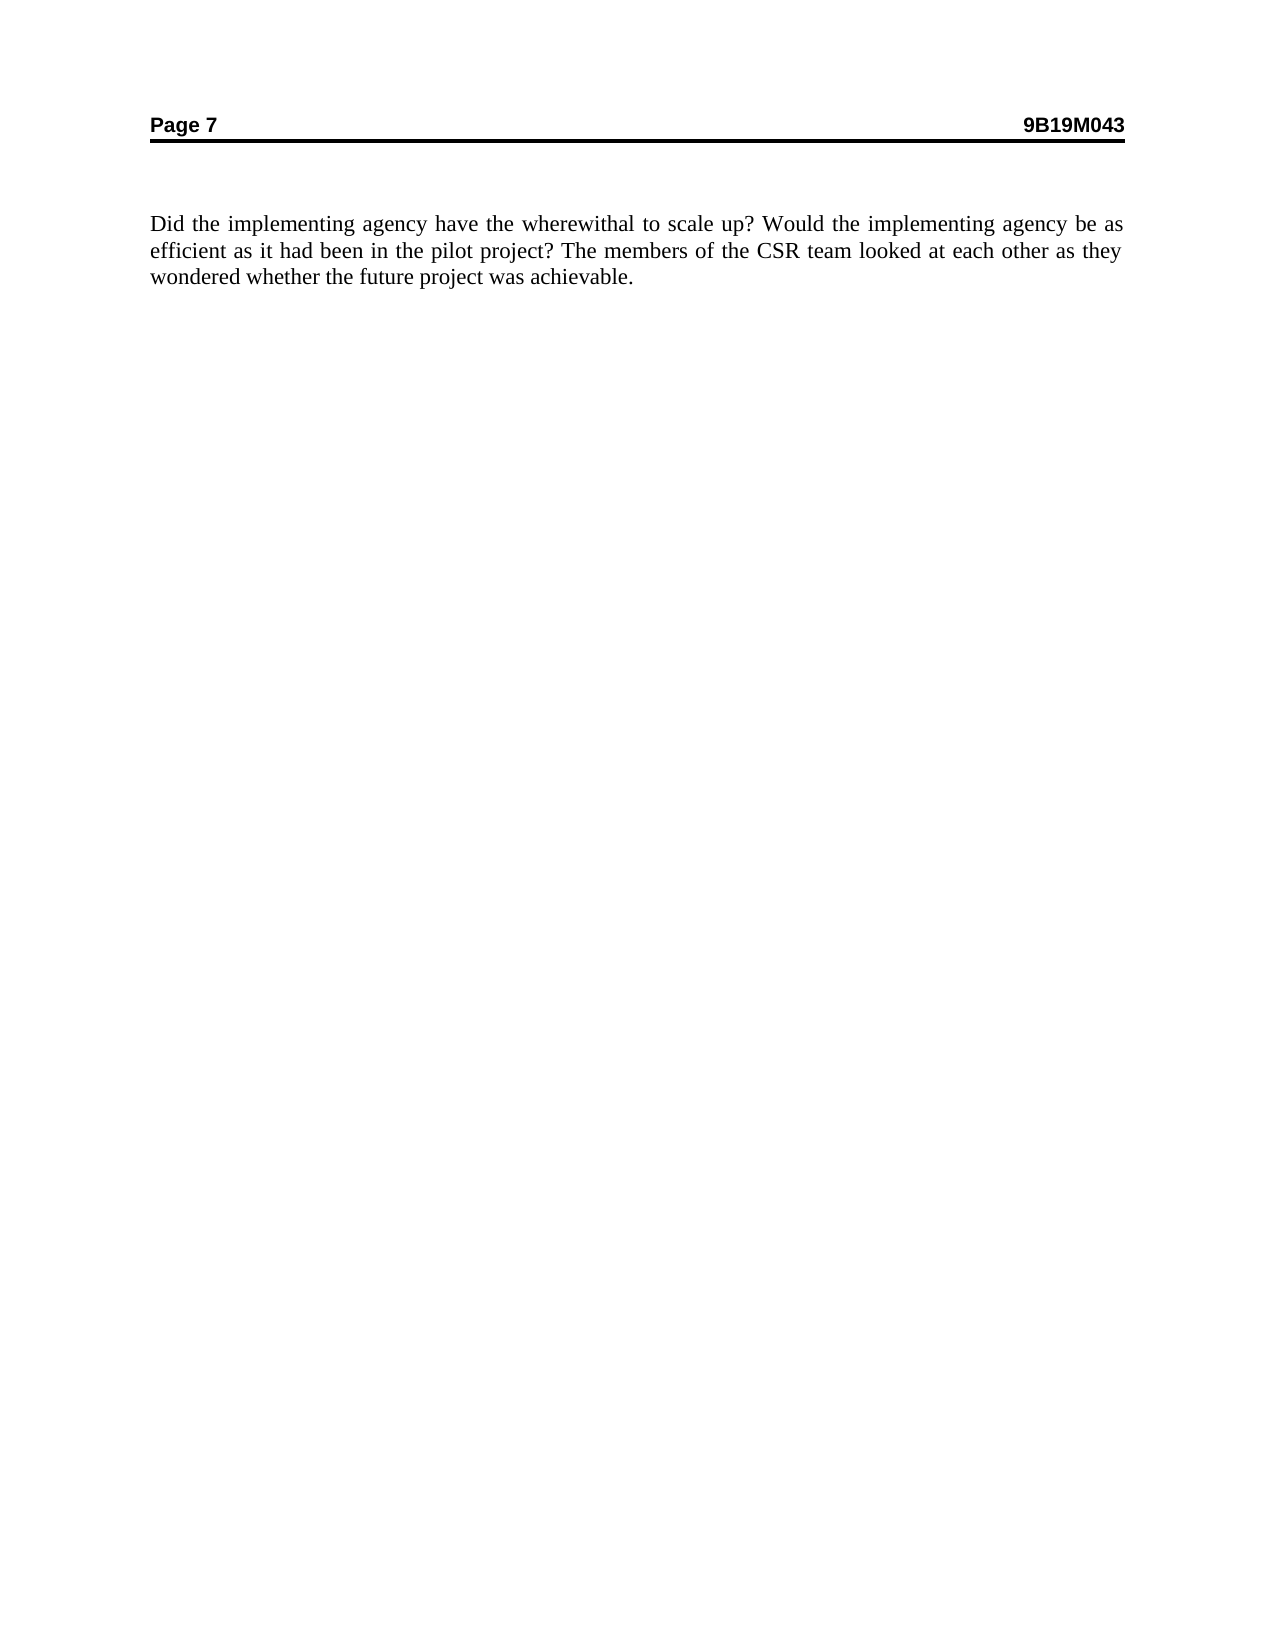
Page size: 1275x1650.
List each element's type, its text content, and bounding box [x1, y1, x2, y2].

text Did the implementing agency have the wherewithal to scale up? Would the implementing agency be as efficient as it had been in the pilot project? The members of the CSR team looked at each other as they wondered whether the future project was achievable. [150, 210, 1125, 289]
